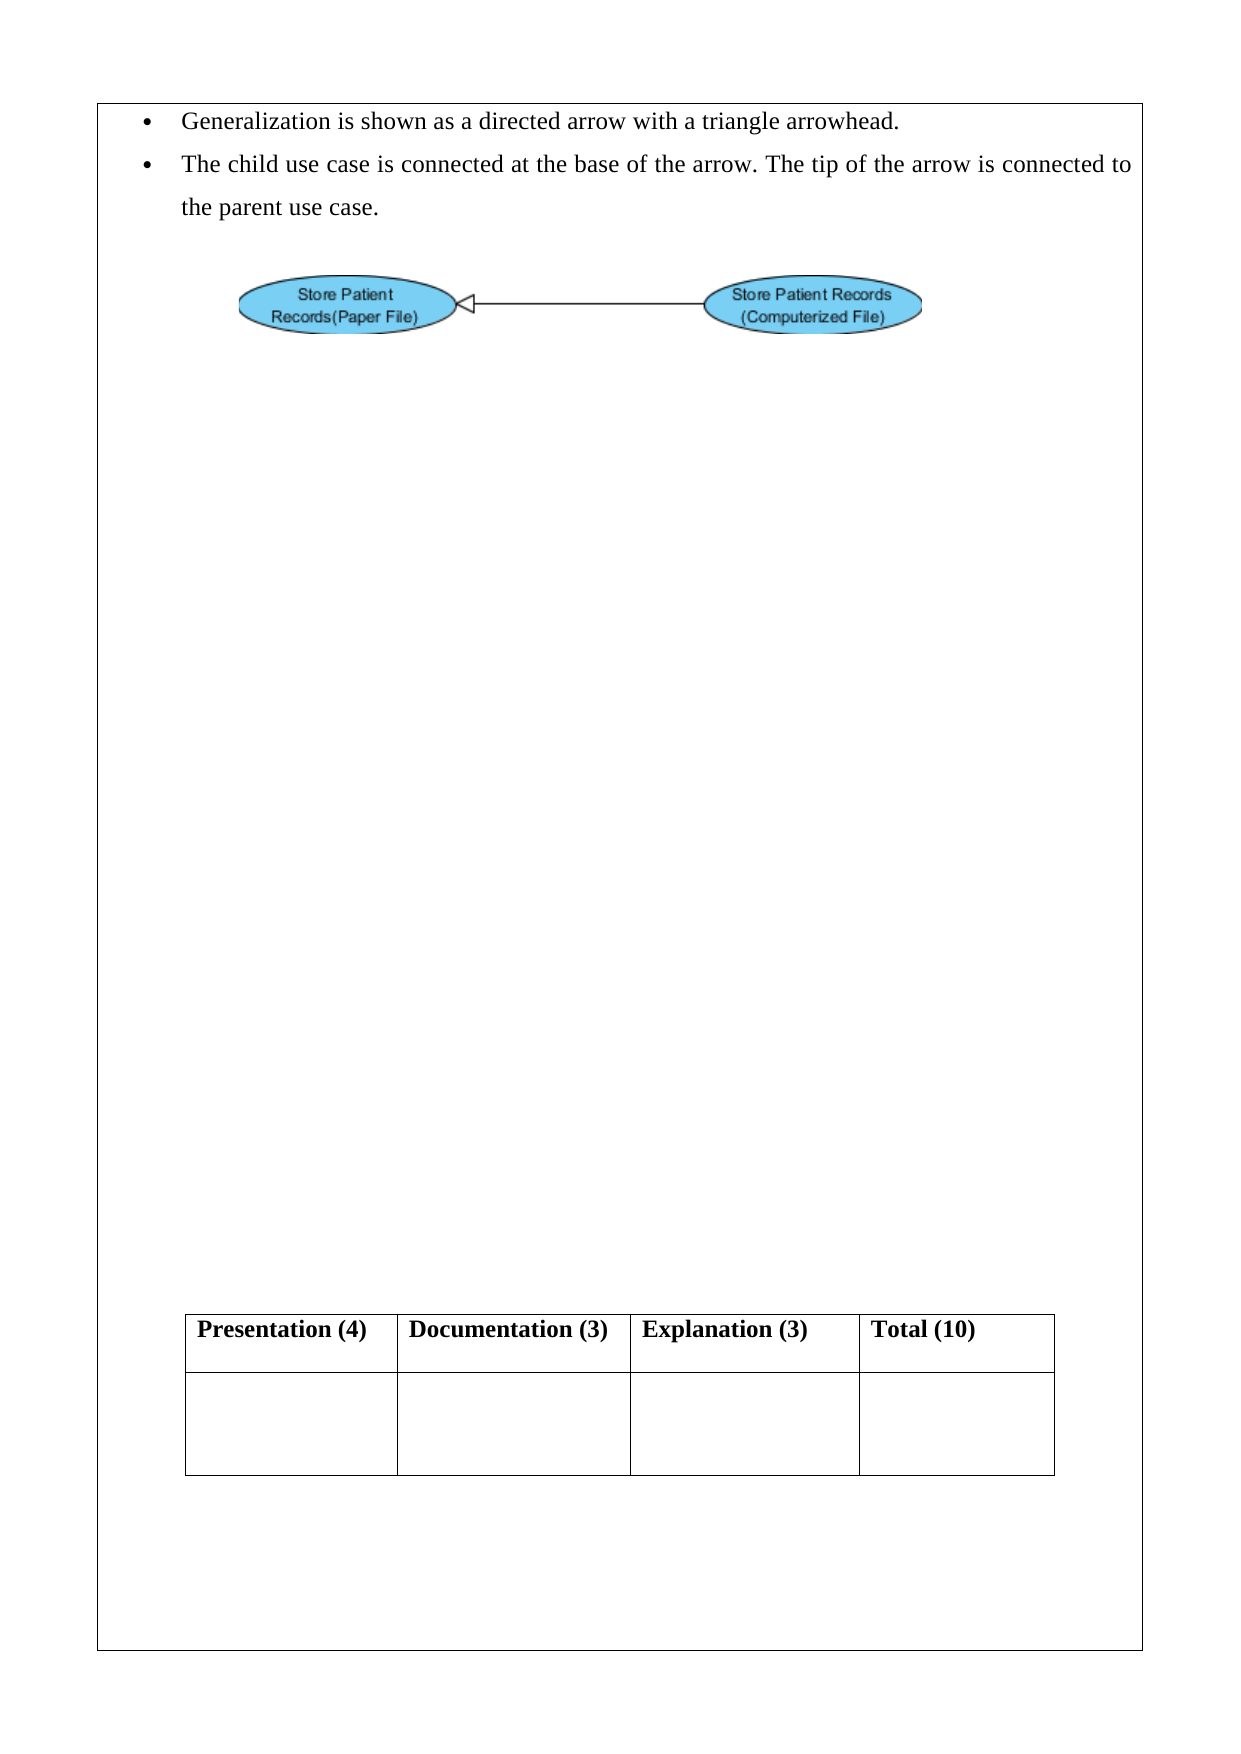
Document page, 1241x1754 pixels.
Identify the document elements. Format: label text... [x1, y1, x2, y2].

table_cell [631, 1373, 859, 1475]
list The child use case is connected at the base of the arrow. The tip of the arrow is connected to the parent use case. [144, 149, 1134, 221]
picture [237, 275, 921, 333]
table_header Explanation (3) [631, 1315, 859, 1372]
list Generalization is shown as a directed arrow with a triangle arrowhead. [144, 106, 1134, 135]
table_header Documentation (3) [398, 1315, 630, 1372]
table_header Total (10) [860, 1315, 1054, 1372]
table_cell [860, 1373, 1054, 1475]
table_cell [186, 1373, 397, 1475]
table_cell [398, 1373, 630, 1475]
table_header Presentation (4) [186, 1315, 397, 1372]
